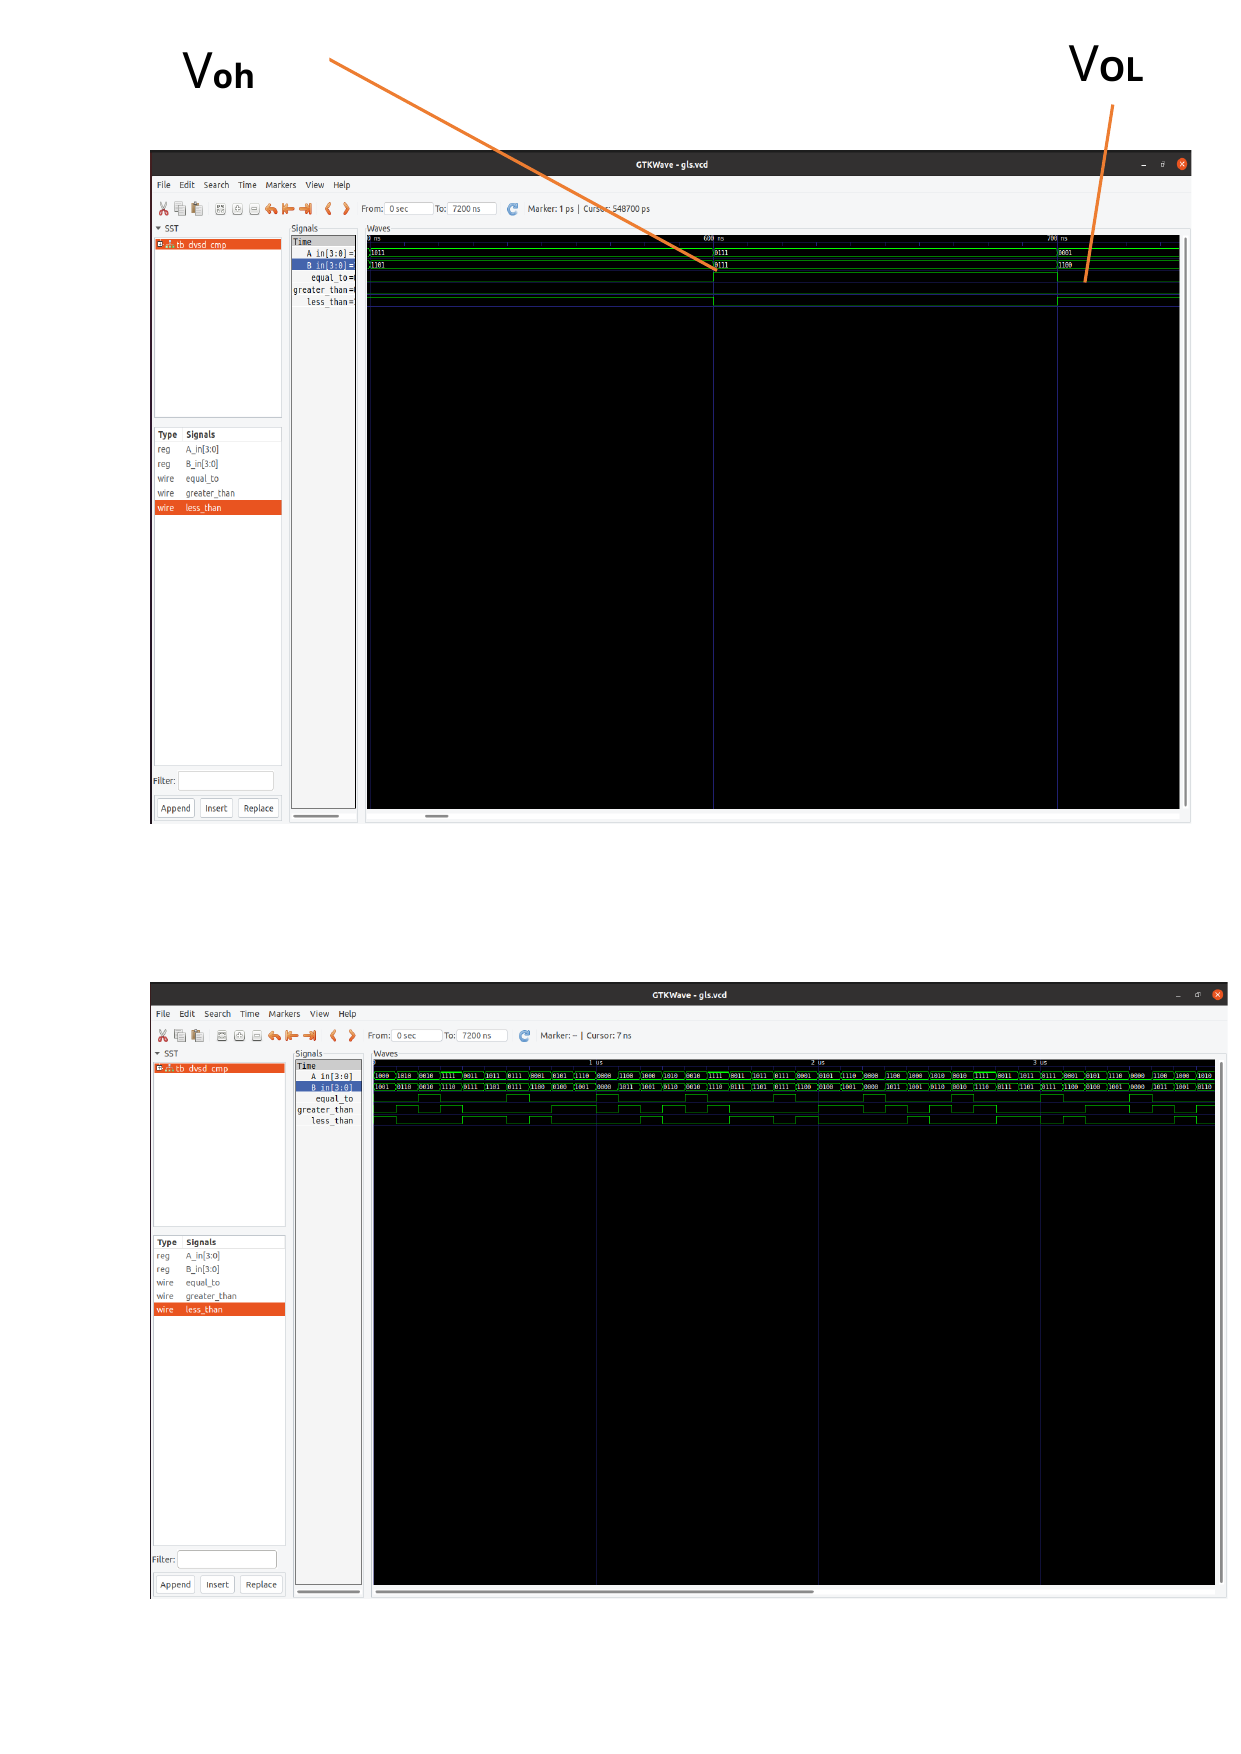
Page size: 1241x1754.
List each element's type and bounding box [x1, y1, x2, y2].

picture [150, 150, 1192, 824]
picture [150, 982, 1228, 1599]
